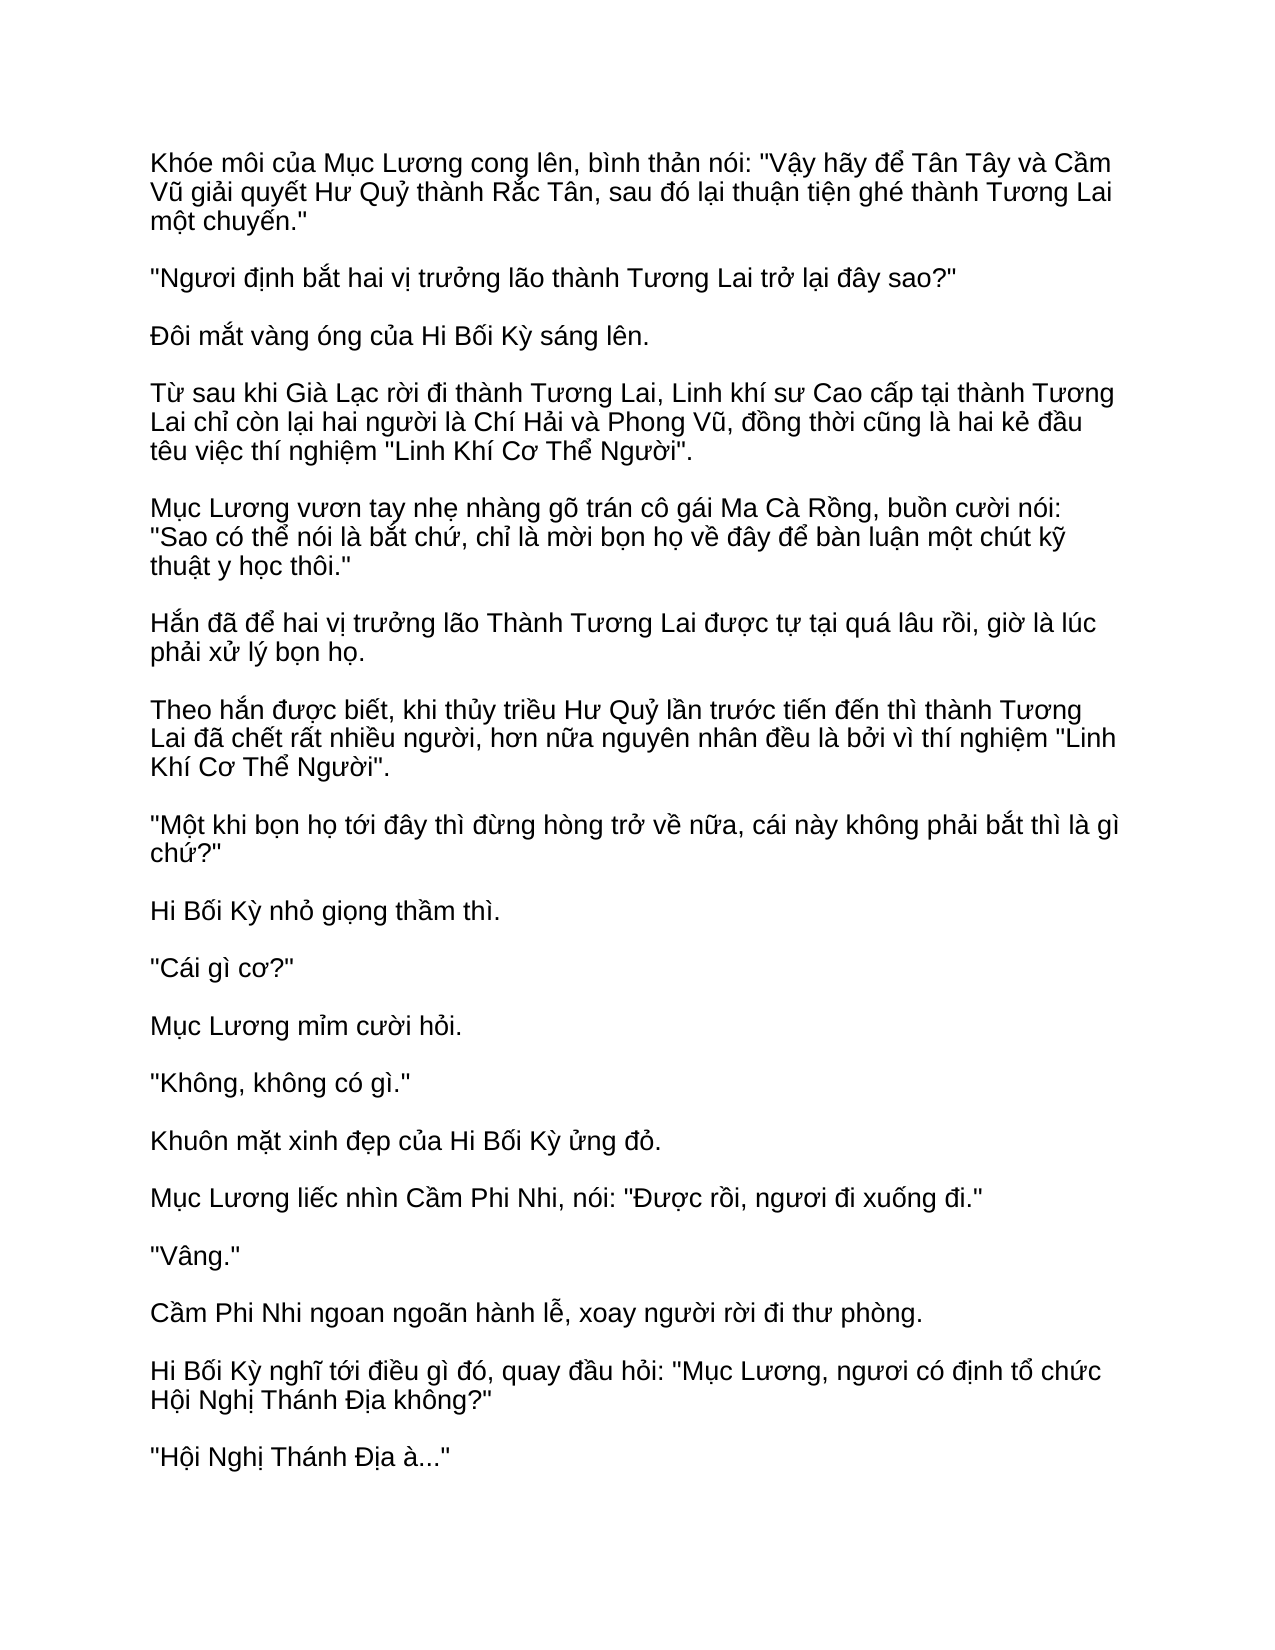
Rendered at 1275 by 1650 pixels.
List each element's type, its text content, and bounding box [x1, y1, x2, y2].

text "Vâng." [150, 1242, 1125, 1271]
text Mục Lương vươn tay nhẹ nhàng gõ trán cô gái Ma Cà Rồng, buồn cười nói: "Sao có thể nói là bắt chứ, chỉ là mời bọn họ về đây để bàn luận một chút kỹ thuật y học thôi." [150, 495, 1125, 581]
text "Ngươi định bắt hai vị trưởng lão thành Tương Lai trở lại đây sao?" [150, 265, 1125, 294]
text "Cái gì cơ?" [150, 955, 1125, 984]
text Đôi mắt vàng óng của Hi Bối Kỳ sáng lên. [150, 322, 1125, 351]
text Từ sau khi Già Lạc rời đi thành Tương Lai, Linh khí sư Cao cấp tại thành Tương Lai chỉ còn lại hai người là Chí Hải và Phong Vũ, đồng thời cũng là hai kẻ đầu têu việc thí nghiệm "Linh Khí Cơ Thể Người". [150, 380, 1125, 466]
text Hi Bối Kỳ nghĩ tới điều gì đó, quay đầu hỏi: "Mục Lương, ngươi có định tổ chức Hội Nghị Thánh Địa không?" [150, 1357, 1125, 1415]
text Theo hắn được biết, khi thủy triều Hư Quỷ lần trước tiến đến thì thành Tương Lai đã chết rất nhiều người, hơn nữa nguyên nhân đều là bởi vì thí nghiệm "Linh Khí Cơ Thể Người". [150, 696, 1125, 782]
text Hắn đã để hai vị trưởng lão Thành Tương Lai được tự tại quá lâu rồi, giờ là lúc phải xử lý bọn họ. [150, 610, 1125, 667]
text Khuôn mặt xinh đẹp của Hi Bối Kỳ ửng đỏ. [150, 1127, 1125, 1156]
text Mục Lương mỉm cười hỏi. [150, 1012, 1125, 1041]
text "Một khi bọn họ tới đây thì đừng hòng trở về nữa, cái này không phải bắt thì là gì chứ?" [150, 811, 1125, 869]
text Mục Lương liếc nhìn Cầm Phi Nhi, nói: "Được rồi, ngươi đi xuống đi." [150, 1185, 1125, 1214]
text Hi Bối Kỳ nhỏ giọng thầm thì. [150, 897, 1125, 926]
text "Hội Nghị Thánh Địa à..." [150, 1444, 1125, 1472]
text "Không, không có gì." [150, 1070, 1125, 1099]
text Khóe môi của Mục Lương cong lên, bình thản nói: "Vậy hãy để Tân Tây và Cầm Vũ giải quyết Hư Quỷ thành Rắc Tân, sau đó lại thuận tiện ghé thành Tương Lai một chuyến." [150, 150, 1125, 236]
text Cầm Phi Nhi ngoan ngoãn hành lễ, xoay người rời đi thư phòng. [150, 1300, 1125, 1329]
